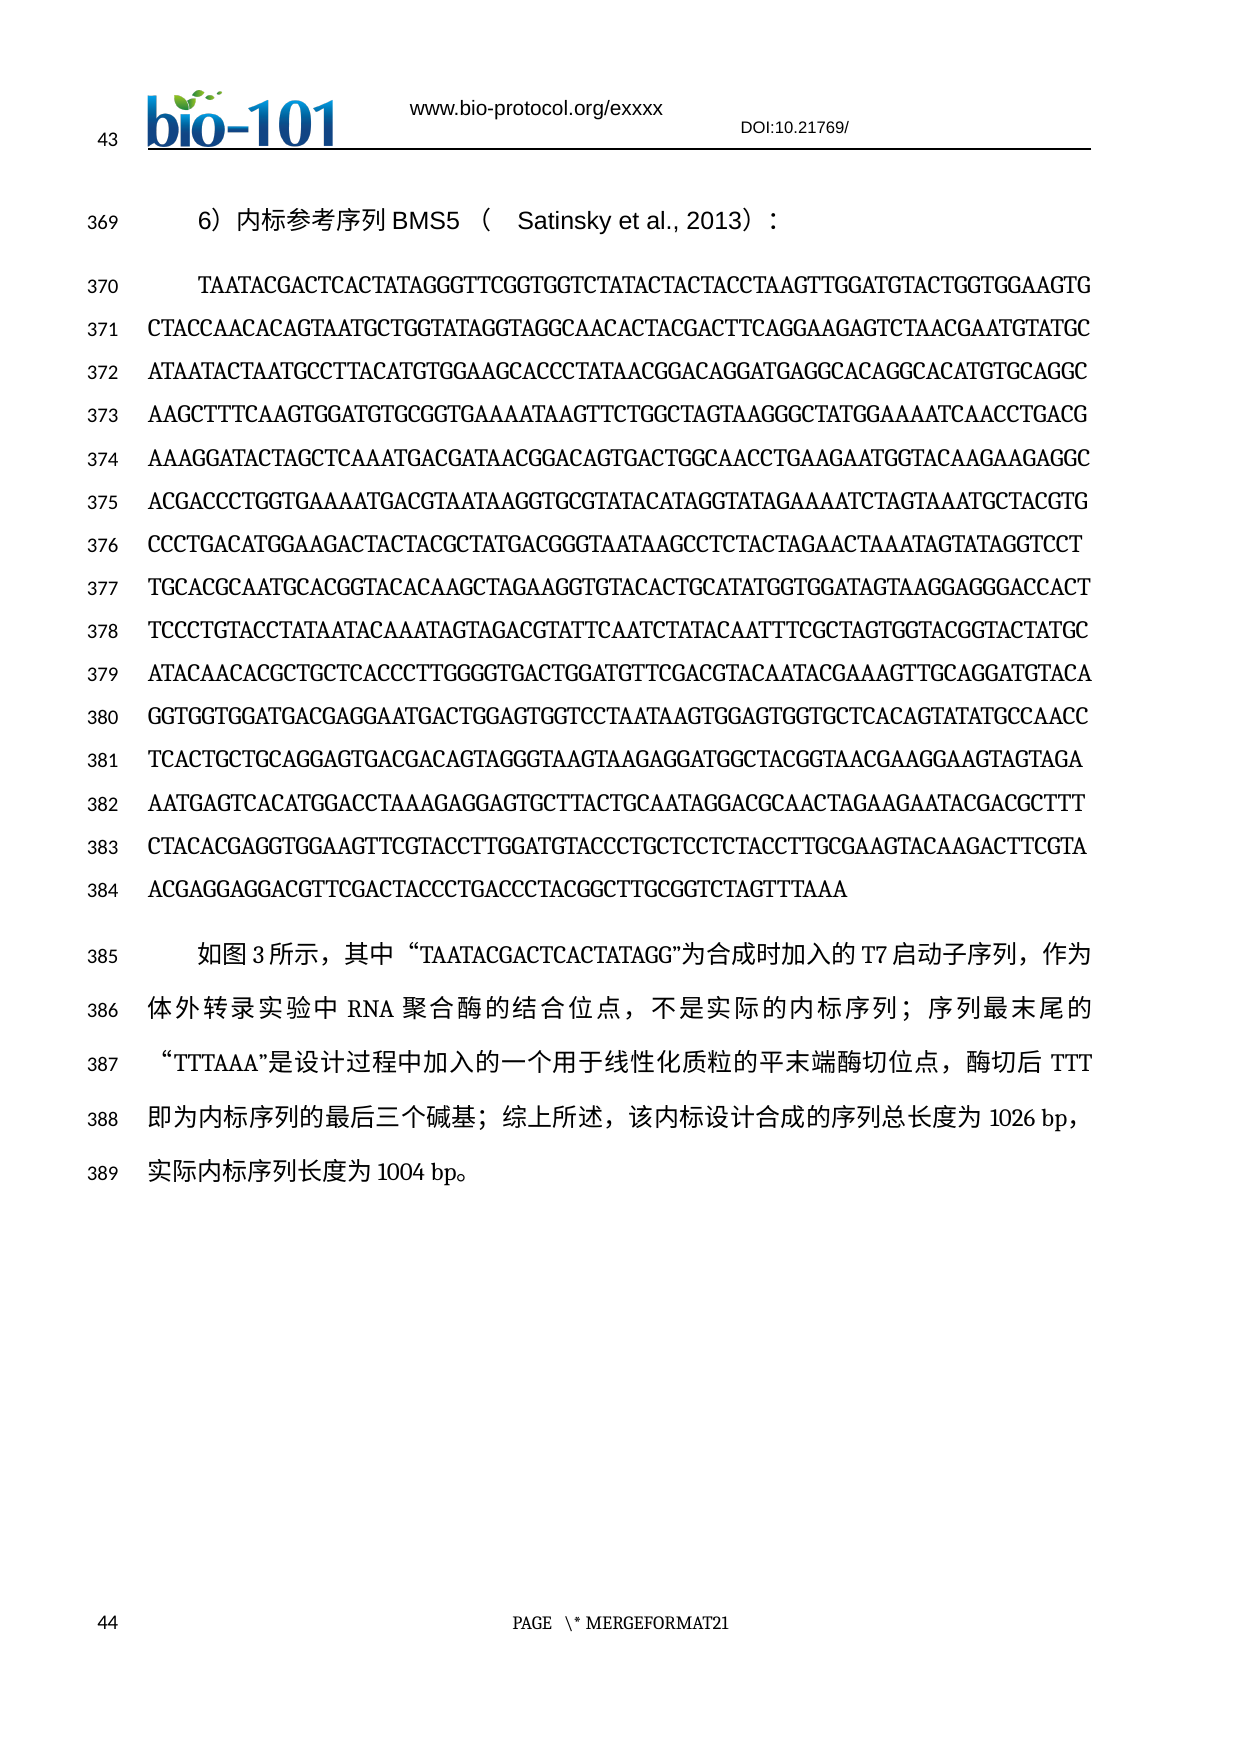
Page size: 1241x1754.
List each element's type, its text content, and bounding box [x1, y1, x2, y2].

text 如图3所示，其中“TAATACGACTCACTATAGG”为合成时加入的T7启动子序列，作为体外转录实验中RNA聚合酶的结合位点，不是实际的内标序列；序列最末尾的“TTTAAA”是设计过程中加入的一个用于线性化质粒的平末端酶切位点，酶切后TTT即为内标序列的最后三个碱基；综上所述，该内标设计合成的序列总长度为1026 bp，实际内标序列长度为1004 bp。 [148, 934, 1092, 1188]
text TAATACGACTCACTATAGGGTTCGGTGGTCTATACTACTACCTAAGTTGGATGTACTGGTGGAAGTGCTACCAACACAGTAATGCTGGTATAGGTAGGCAACACTACGACTTCAGGAAGAGTCTAACGAATGTATGCATAATACTAATGCCTTACATGTGGAAGCACCCTATAACGGACAGGATGAGGCACAGGCACATGTGCAGGCAAGCTTTCAAGTGGATGTGCGGTGAAAATAAGTTCTGGCTAGTAAGGGCTATGGAAAATCAACCTGACGAAAGGATACTAGCTCAAATGACGATAACGGACAGTGACTGGCAACCTGAAGAATGGTACAAGAAGAGGCACGACCCTGGTGAAAATGACGTAATAAGGTGCGTATACATAGGTATAGAAAATCTAGTAAATGCTACGTGCCCTGACATGGAAGACTACTACGCTATGACGGGTAATAAGCCTCTACTAGAACTAAATAGTATAGGTCCTTGCACGCAATGCACGGTACACAAGCTAGAAGGTGTACACTGCATATGGTGGATAGTAAGGAGGGACCACTTCCCTGTACCTATAATACAAATAGTAGACGTATTCAATCTATACAATTTCGCTAGTGGTACGGTACTATGCATACAACACGCTGCTCACCCTTGGGGTGACTGGATGTTCGACGTACAATACGAAAGTTGCAGGATGTACAGGTGGTGGATGACGAGGAATGACTGGAGTGGTCCTAATAAGTGGAGTGGTGCTCACAGTATATGCCAACCTCACTGCTGCAGGAGTGACGACAGTAGGGTAAGTAAGAGGATGGCTACGGTAACGAAGGAAGTAGTAGAAATGAGTCACATGGACCTAAAGAGGAGTGCTTACTGCAATAGGACGCAACTAGAAGAATACGACGCTTTCTACACGAGGTGGAAGTTCGTACCTTGGATGTACCCTGCTCCTCTACCTTGCGAAGTACAAGACTTCGTAACGAGGAGGACGTTCGACTACCCTGACCCTACGGCTTGCGGTCTAGTTTAAA [148, 271, 1092, 903]
picture [147, 90, 333, 147]
text 6）内标参考序列BMS5 （ Satinsky et al., 2013）： [148, 200, 1092, 237]
